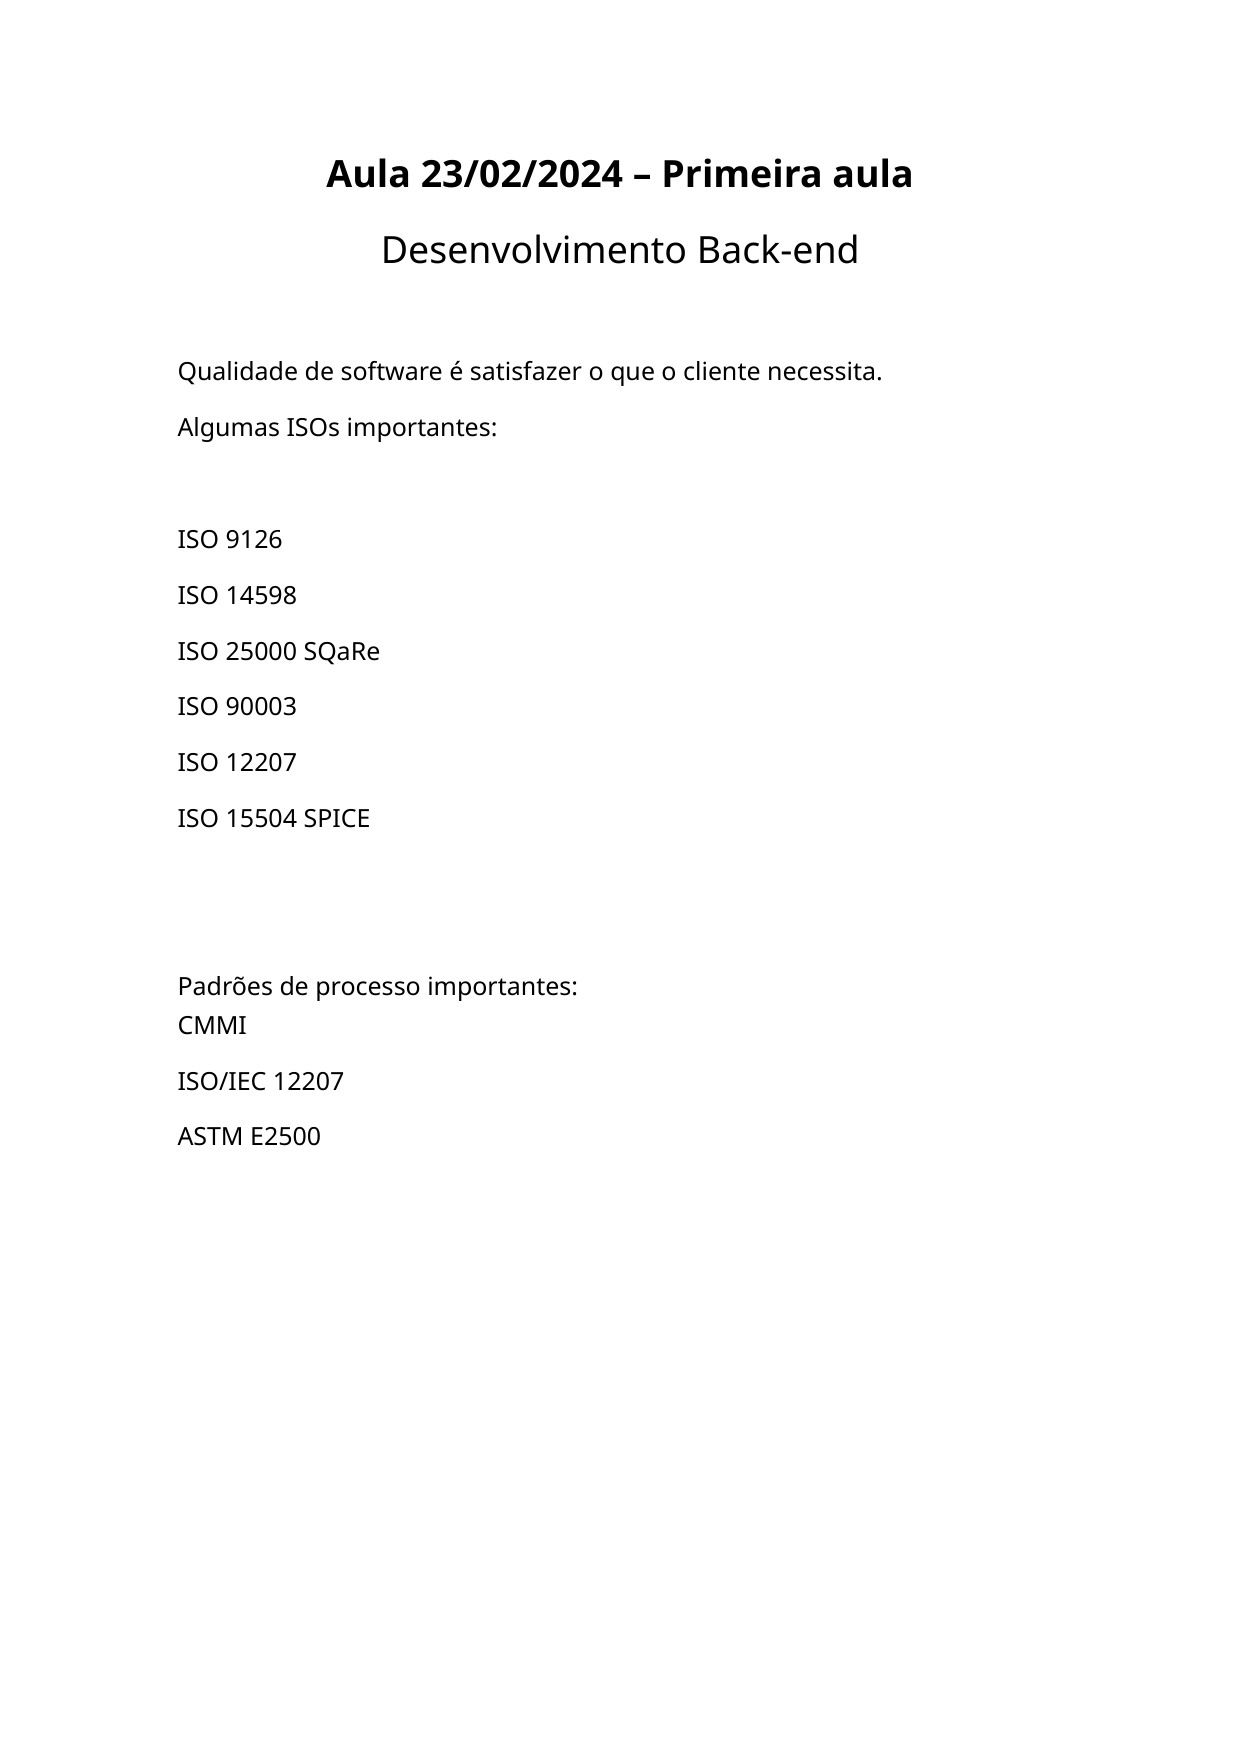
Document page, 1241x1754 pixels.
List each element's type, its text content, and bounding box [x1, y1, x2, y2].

text Qualidade de software é satisfazer o que o cliente necessita. [177, 354, 1063, 388]
text ISO 9126 [177, 522, 1063, 556]
text ISO 12207 [177, 745, 1063, 779]
text Padrões de processo importantes: CMMI [177, 968, 1063, 1041]
text Algumas ISOs importantes: [177, 410, 1063, 444]
text Desenvolvimento Back-end [177, 223, 1063, 274]
text ISO/IEC 12207 [177, 1063, 1063, 1097]
text Aula 23/02/2024 – Primeira aula [177, 148, 1063, 199]
text ASTM E2500 [177, 1119, 1063, 1153]
text ISO 15504 SPICE [177, 801, 1063, 835]
text ISO 25000 SQaRe [177, 633, 1063, 667]
text ISO 14598 [177, 577, 1063, 611]
text ISO 90003 [177, 689, 1063, 723]
